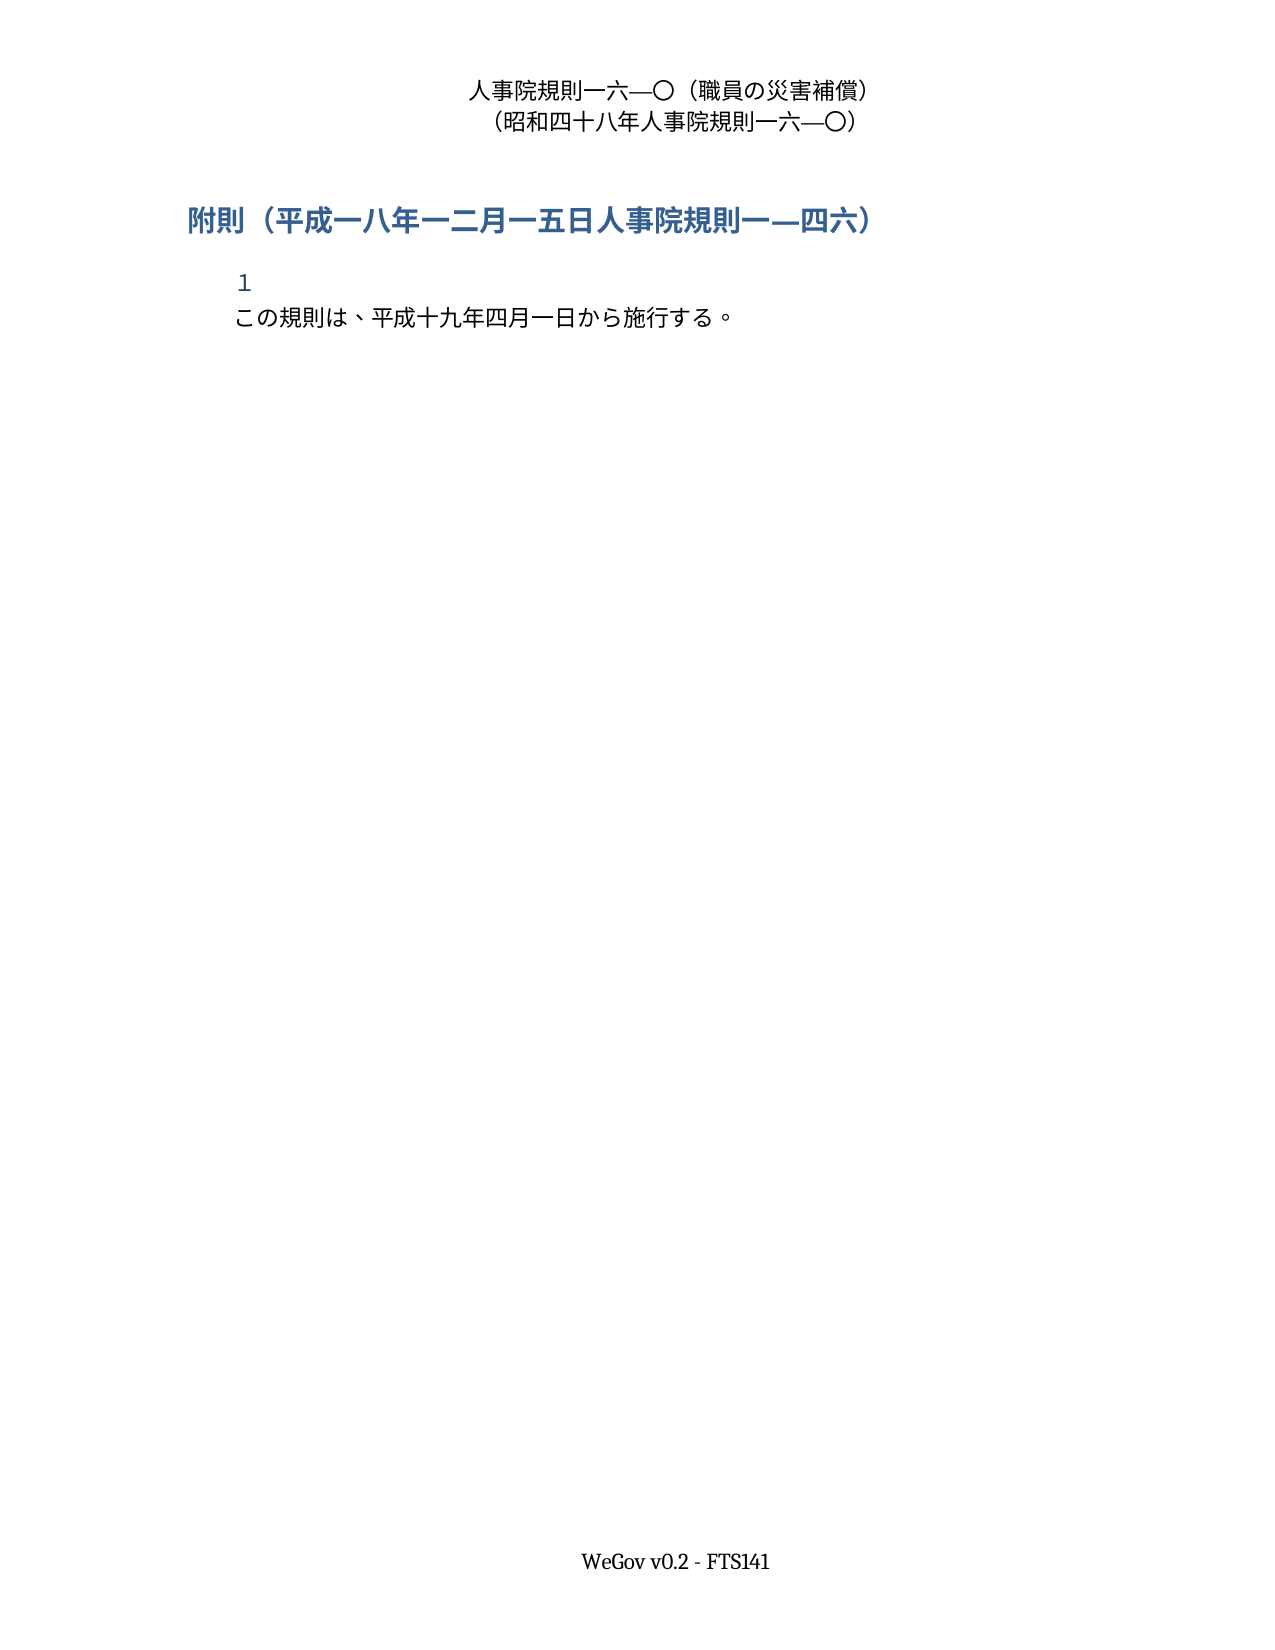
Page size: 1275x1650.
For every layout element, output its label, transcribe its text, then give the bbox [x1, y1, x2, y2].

text この規則は、平成十九年四月一日から施行する。 [233, 302, 1087, 334]
subtitle 附則（平成一八年一二月一五日人事院規則一―四六） [187, 200, 1087, 240]
subtitle １ [233, 266, 1087, 298]
